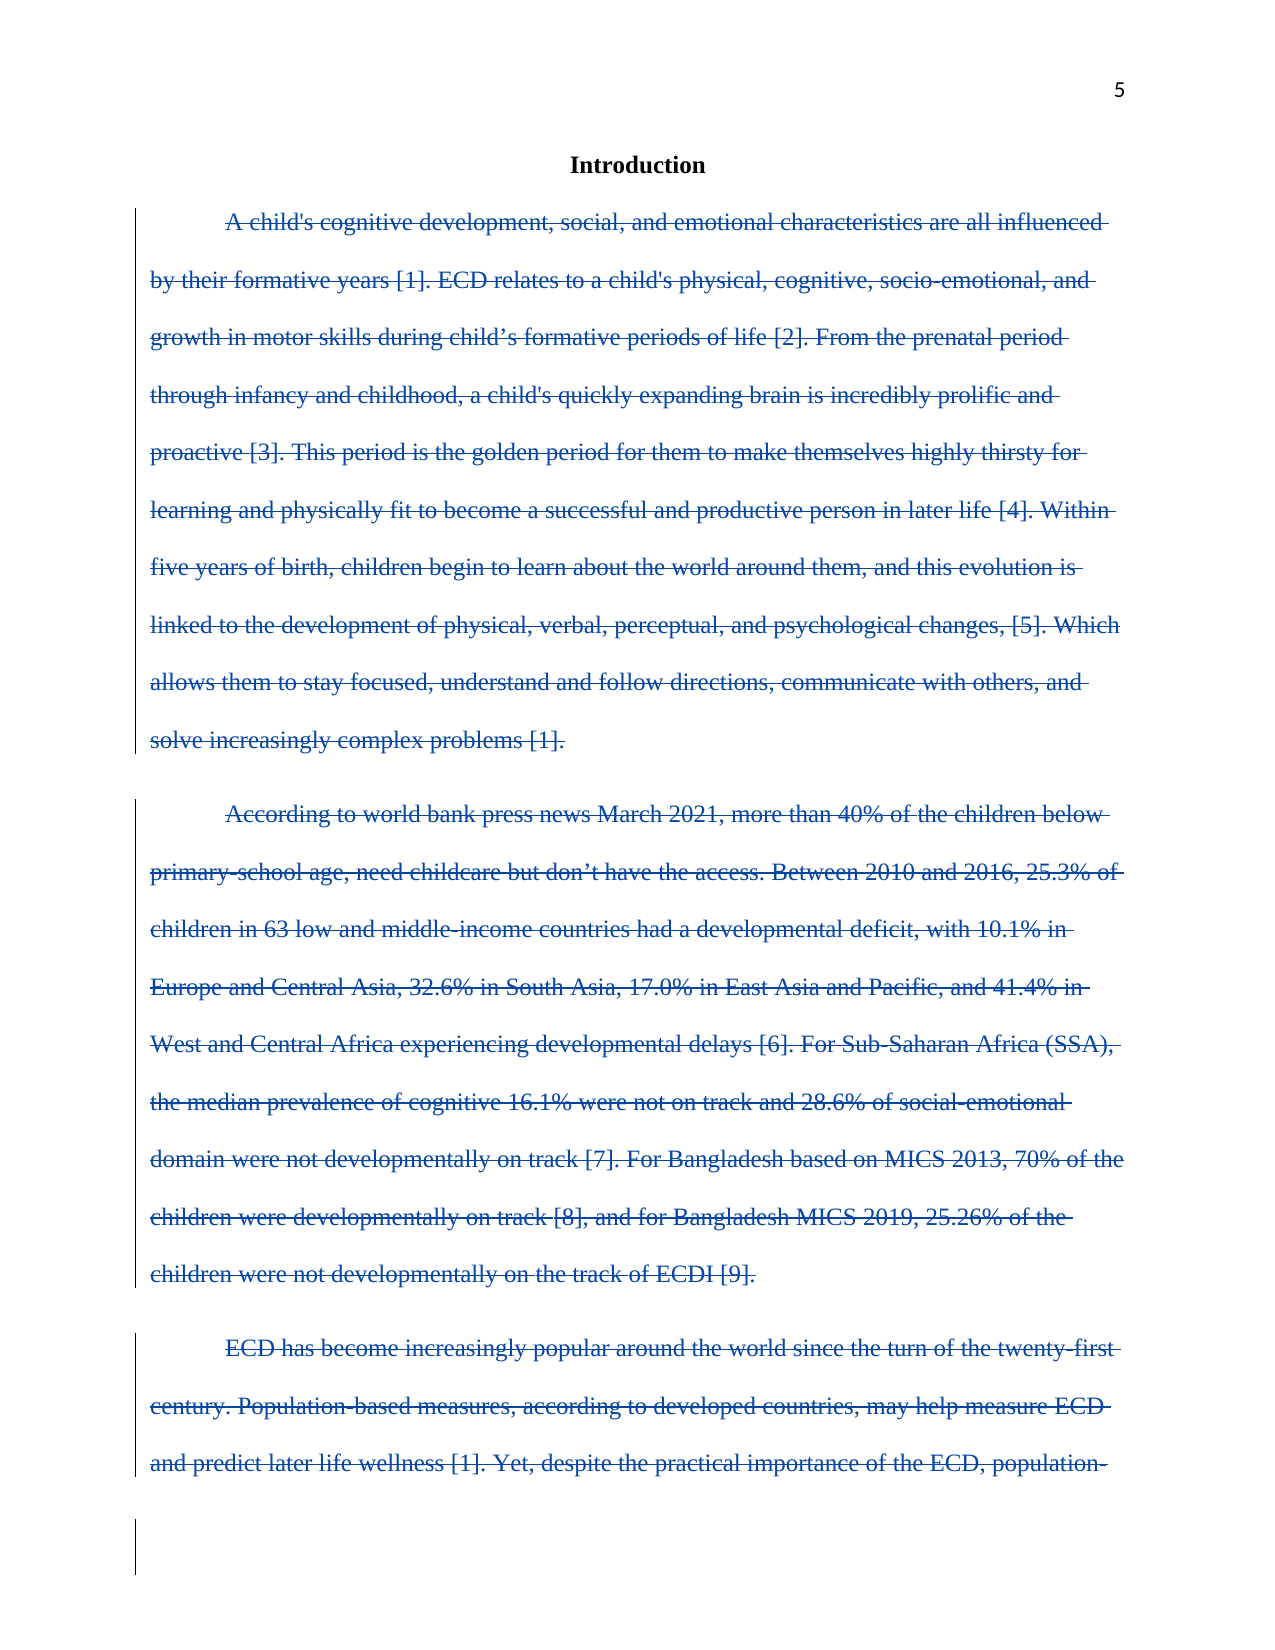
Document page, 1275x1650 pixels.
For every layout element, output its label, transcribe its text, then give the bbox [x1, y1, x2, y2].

text Introduction [150, 150, 1125, 179]
